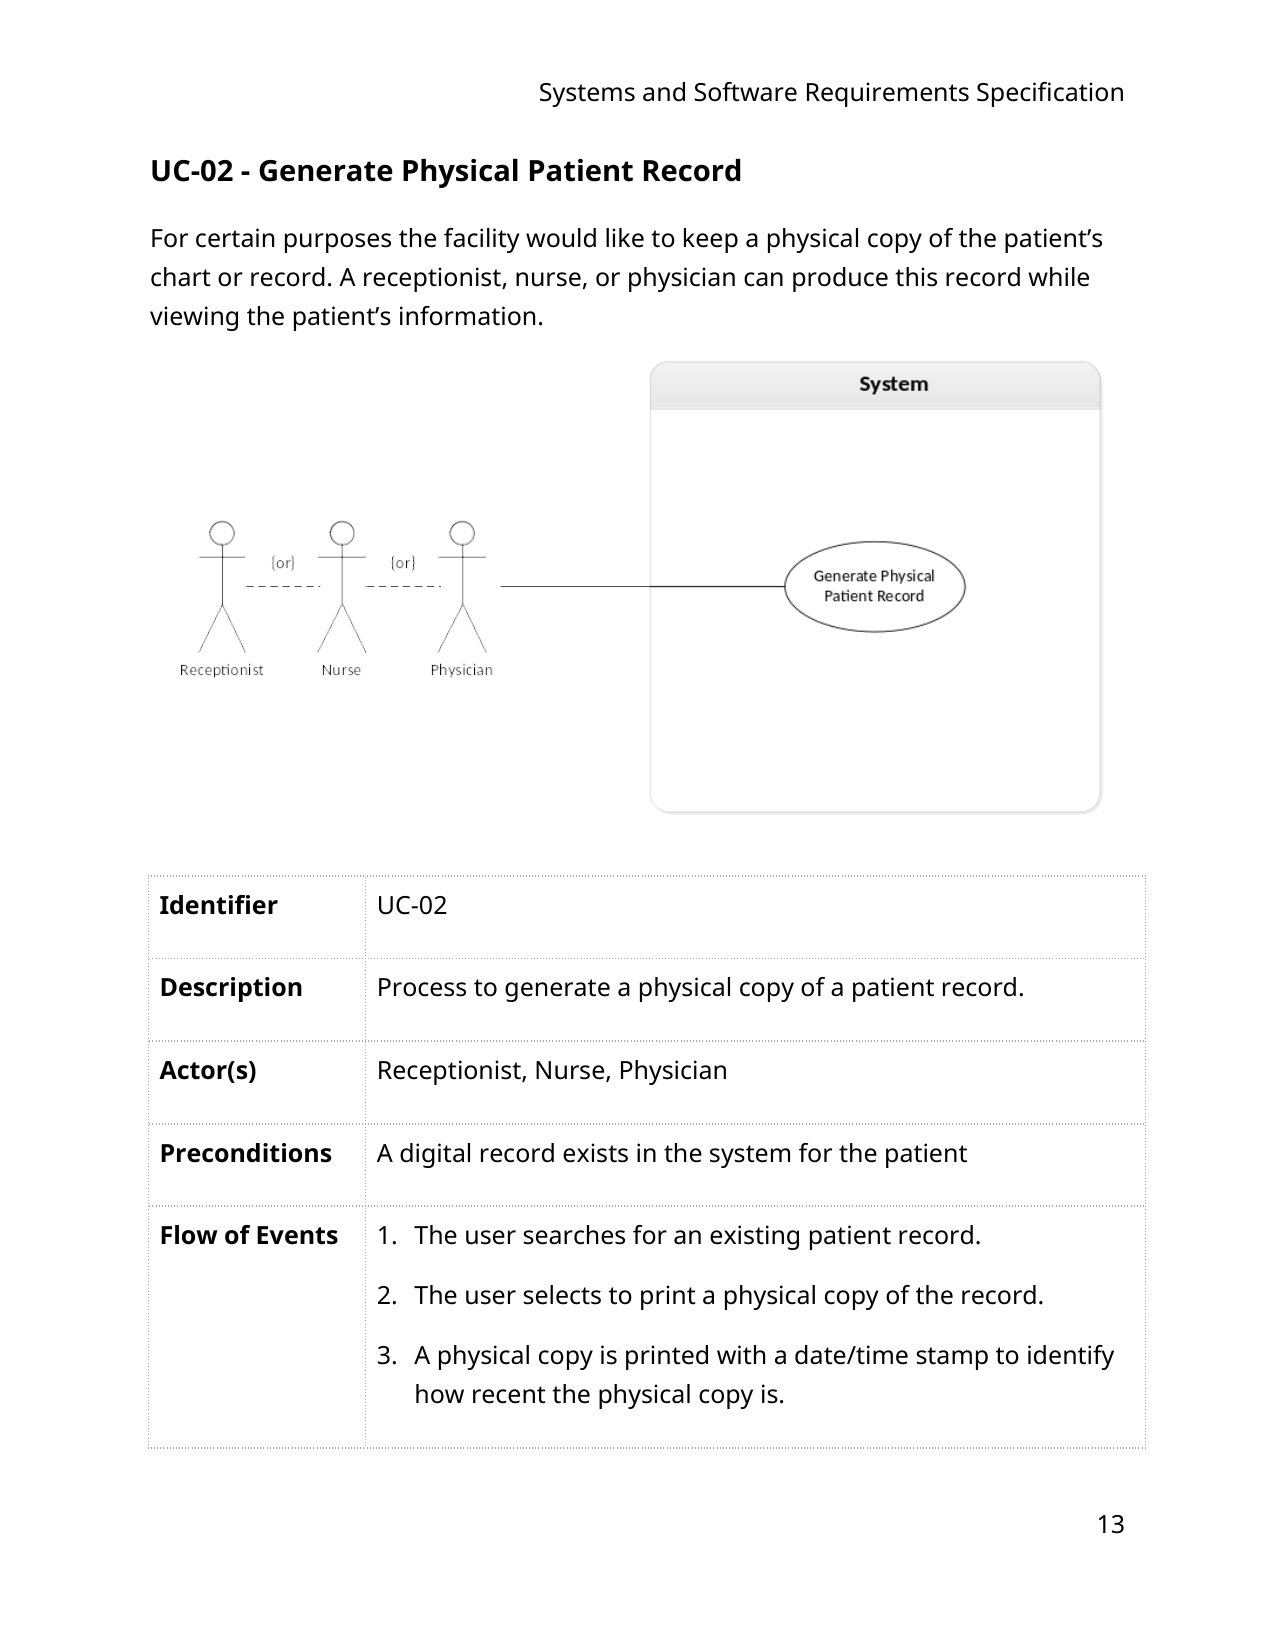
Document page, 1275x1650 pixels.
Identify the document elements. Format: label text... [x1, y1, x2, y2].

text For certain purposes the facility would like to keep a physical copy of the patient’s chart or record. A receptionist, nurse, or physician can produce this record while viewing the patient’s information. [150, 221, 1125, 333]
table_cell Receptionist, Nurse, Physician [366, 1040, 1145, 1123]
text UC-02 - Generate Physical Patient Record [150, 150, 1125, 190]
table_cell Description [149, 958, 366, 1040]
table_header UC-02 [366, 875, 1145, 958]
table_cell Flow of Events [149, 1205, 366, 1447]
table_cell Preconditions [149, 1123, 366, 1205]
table_header Identifier [149, 875, 366, 958]
table_cell The user searches for an existing patient record. The user selects to print a physical copy of the record. A physical copy is printed with a date/time stamp to identify how recent the physical copy is. [366, 1205, 1145, 1447]
table_cell Process to generate a physical copy of a patient record. [366, 958, 1145, 1040]
table_cell Actor(s) [149, 1040, 366, 1123]
table_cell A digital record exists in the system for the patient [366, 1123, 1145, 1205]
